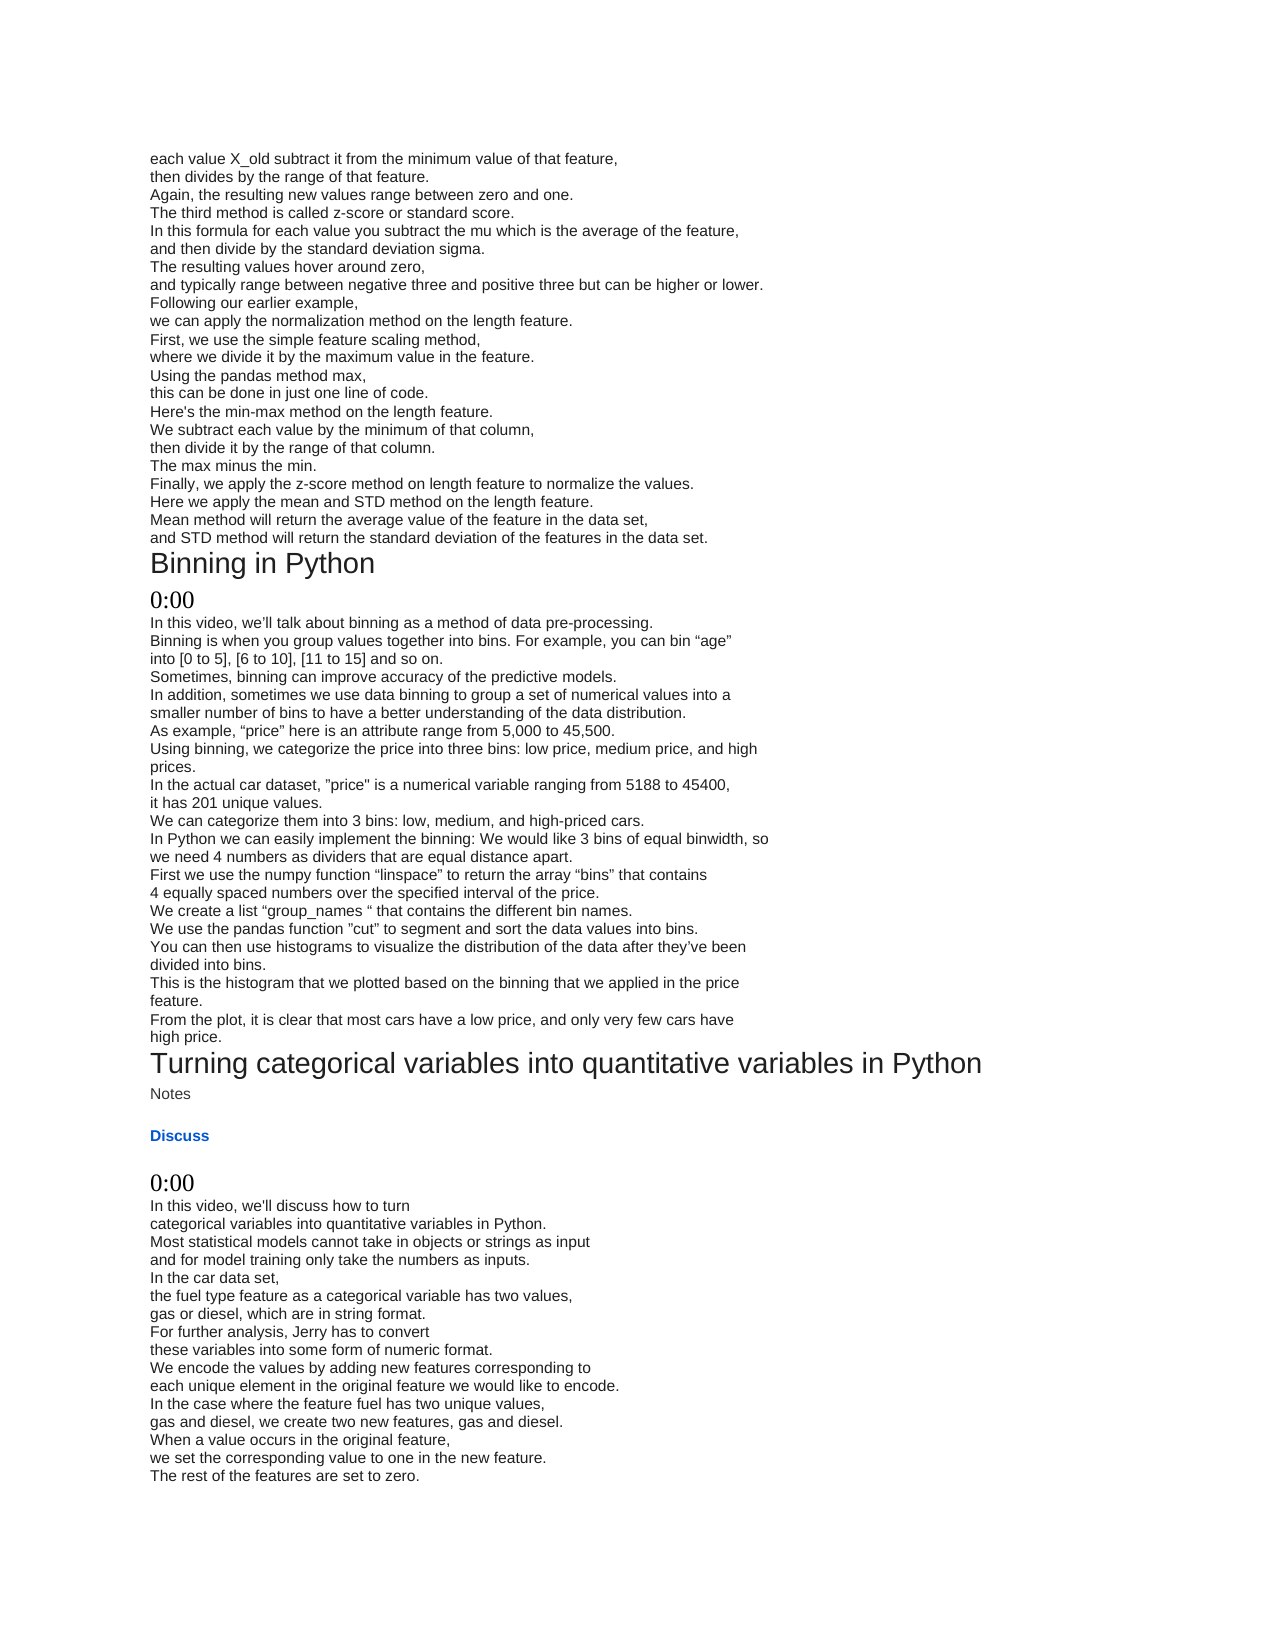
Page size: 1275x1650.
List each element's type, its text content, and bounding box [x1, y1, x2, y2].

text each unique element in the original feature we would like to encode. [150, 1377, 1125, 1395]
text and typically range between negative three and positive three but can be higher or lower. [150, 276, 1125, 294]
text Using binning, we categorize the price into three bins: low price, medium price, and high [150, 740, 1125, 758]
text In this video, we’ll talk about binning as a method of data pre-processing. [150, 614, 1125, 632]
text this can be done in just one line of code. [150, 384, 1125, 402]
text 4 equally spaced numbers over the specified interval of the price. [150, 884, 1125, 902]
text Mean method will return the average value of the feature in the data set, [150, 510, 1125, 528]
text You can then use histograms to visualize the distribution of the data after they’ve been [150, 938, 1125, 956]
text Notes [150, 1085, 1125, 1103]
text and STD method will return the standard deviation of the features in the data set. [150, 528, 1125, 546]
text and for model training only take the numbers as inputs. [150, 1251, 1125, 1268]
text The rest of the features are set to zero. [150, 1467, 1125, 1485]
subtitle Turning categorical variables into quantitative variables in Python [150, 1046, 1125, 1080]
text In the case where the feature fuel has two unique values, [150, 1395, 1125, 1413]
text First we use the numpy function “linspace” to return the array “bins” that contains [150, 866, 1125, 884]
text We can categorize them into 3 bins: low, medium, and high-priced cars. [150, 812, 1125, 830]
text We subtract each value by the minimum of that column, [150, 420, 1125, 438]
text we need 4 numbers as dividers that are equal distance apart. [150, 848, 1125, 866]
text we set the corresponding value to one in the new feature. [150, 1449, 1125, 1467]
text For further analysis, Jerry has to convert [150, 1323, 1125, 1341]
text The max minus the min. [150, 456, 1125, 474]
text Using the pandas method max, [150, 366, 1125, 384]
text Here's the min-max method on the length feature. [150, 402, 1125, 420]
text it has 201 unique values. [150, 794, 1125, 812]
text In this formula for each value you subtract the mu which is the average of the feature, [150, 222, 1125, 240]
text where we divide it by the maximum value in the feature. [150, 348, 1125, 366]
text Again, the resulting new values range between zero and one. [150, 186, 1125, 204]
text gas and diesel, we create two new features, gas and diesel. [150, 1413, 1125, 1431]
text Here we apply the mean and STD method on the length feature. [150, 492, 1125, 510]
text divided into bins. [150, 956, 1125, 974]
text each value X_old subtract it from the minimum value of that feature, [150, 150, 1125, 168]
text then divides by the range of that feature. [150, 168, 1125, 186]
text the fuel type feature as a categorical variable has two values, [150, 1287, 1125, 1304]
text Binning is when you group values together into bins. For example, you can bin “age” [150, 632, 1125, 650]
text When a value occurs in the original feature, [150, 1431, 1125, 1449]
text then divide it by the range of that column. [150, 438, 1125, 456]
text From the plot, it is clear that most cars have a low price, and only very few cars have [150, 1010, 1125, 1028]
text In Python we can easily implement the binning: We would like 3 bins of equal binwidth, so [150, 830, 1125, 848]
text We encode the values by adding new features corresponding to [150, 1359, 1125, 1377]
text As example, “price” here is an attribute range from 5,000 to 45,500. [150, 722, 1125, 740]
text The third method is called z-score or standard score. [150, 204, 1125, 222]
text categorical variables into quantitative variables in Python. [150, 1214, 1125, 1232]
text we can apply the normalization method on the length feature. [150, 312, 1125, 330]
text into [0 to 5], [6 to 10], [11 to 15] and so on. [150, 650, 1125, 668]
text high price. [150, 1028, 1125, 1046]
text prices. [150, 758, 1125, 776]
text and then divide by the standard deviation sigma. [150, 240, 1125, 258]
text Most statistical models cannot take in objects or strings as input [150, 1232, 1125, 1251]
text gas or diesel, which are in string format. [150, 1304, 1125, 1323]
text 0:00 [150, 585, 1125, 614]
text In addition, sometimes we use data binning to group a set of numerical values into a [150, 686, 1125, 704]
text 0:00 [150, 1168, 1125, 1196]
text The resulting values hover around zero, [150, 258, 1125, 276]
text This is the histogram that we plotted based on the binning that we applied in the price [150, 974, 1125, 992]
text In this video, we'll discuss how to turn [150, 1196, 1125, 1214]
text these variables into some form of numeric format. [150, 1341, 1125, 1359]
text Following our earlier example, [150, 294, 1125, 312]
subtitle Binning in Python [150, 546, 1125, 580]
text First, we use the simple feature scaling method, [150, 330, 1125, 348]
text Discuss [150, 1126, 1125, 1144]
text Sometimes, binning can improve accuracy of the predictive models. [150, 668, 1125, 686]
text We create a list “group_names “ that contains the different bin names. [150, 902, 1125, 920]
text We use the pandas function ”cut” to segment and sort the data values into bins. [150, 920, 1125, 938]
text smaller number of bins to have a better understanding of the data distribution. [150, 704, 1125, 722]
text Finally, we apply the z-score method on length feature to normalize the values. [150, 474, 1125, 492]
text feature. [150, 992, 1125, 1010]
text In the car data set, [150, 1268, 1125, 1287]
text In the actual car dataset, ”price" is a numerical variable ranging from 5188 to 45400, [150, 776, 1125, 794]
